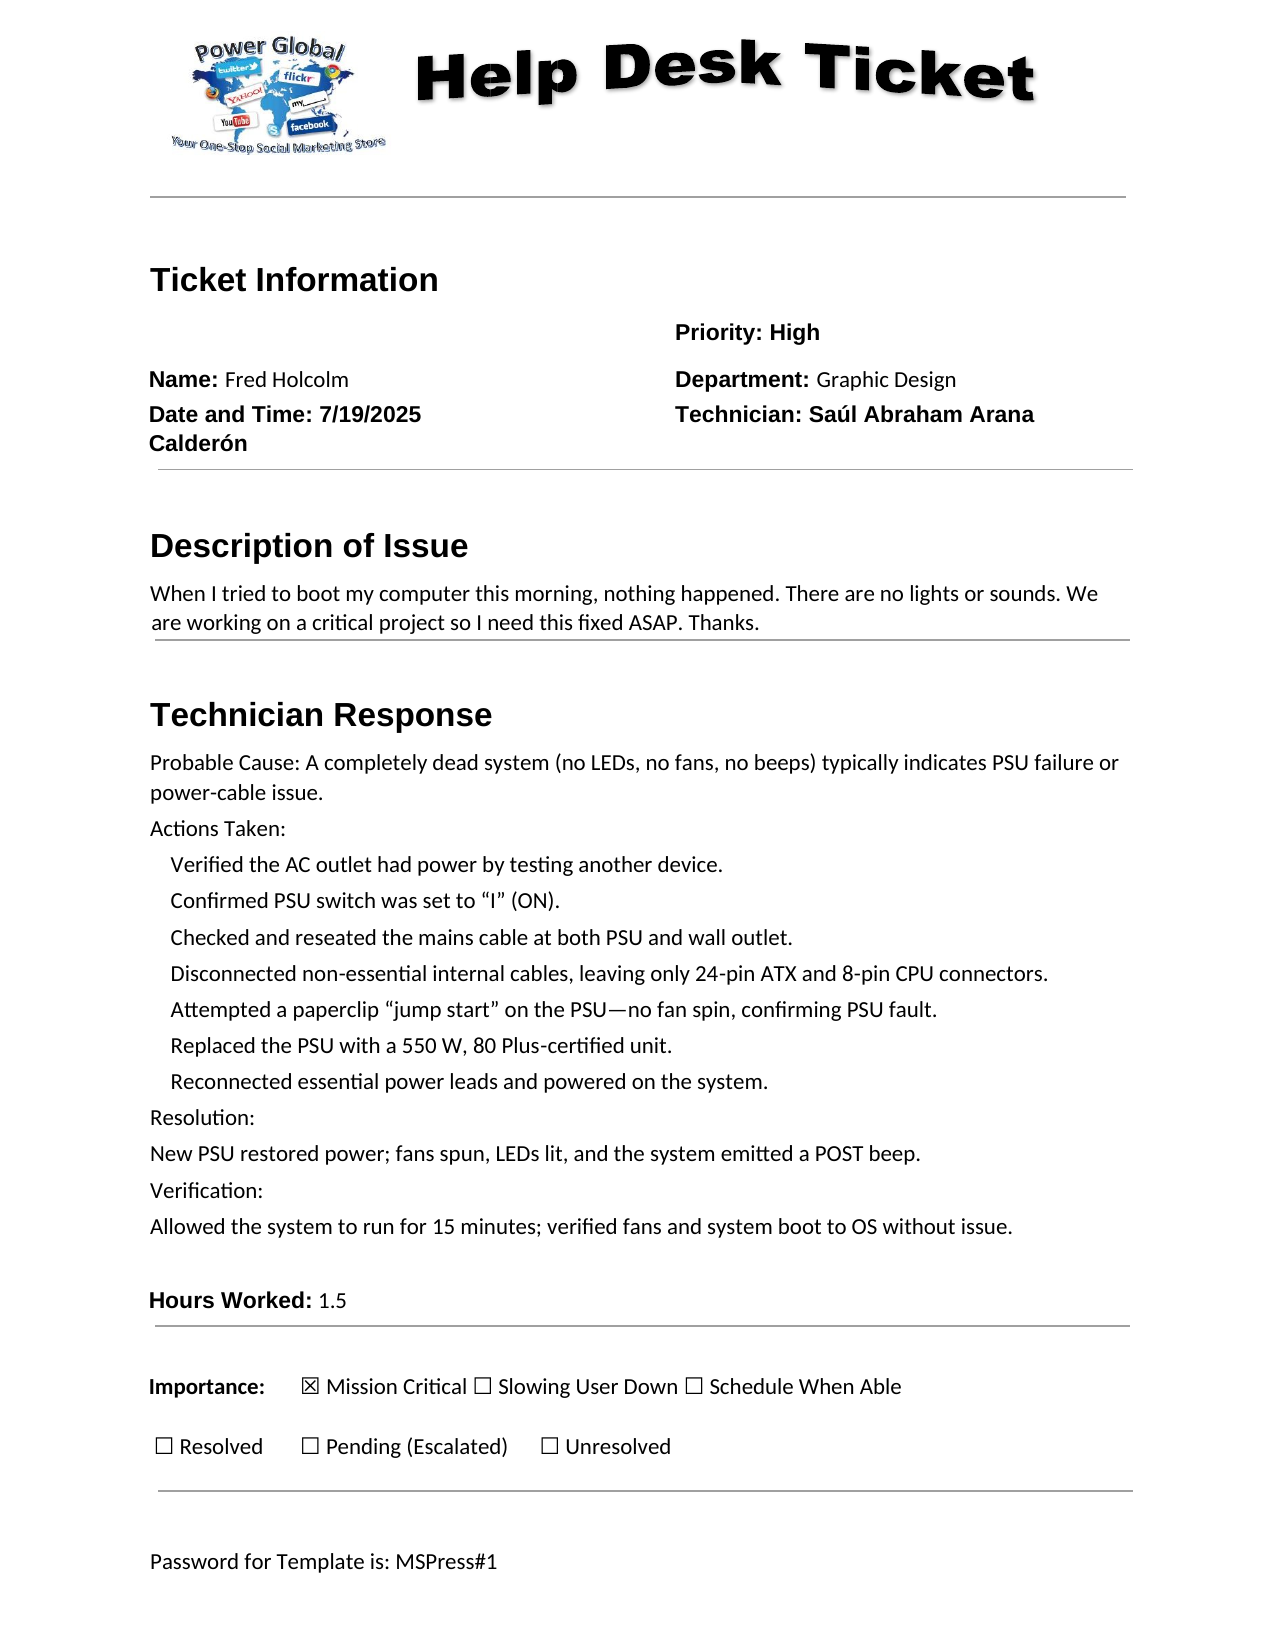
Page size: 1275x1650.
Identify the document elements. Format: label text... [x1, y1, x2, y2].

subtitle Technician Response [150, 695, 1125, 734]
text Importance: Mission Critical Slowing User Down Schedule When Able [148, 1370, 1133, 1401]
subtitle Priority: [150, 319, 1125, 345]
subtitle Description of Issue [150, 527, 1125, 565]
text Date and Time: Technician: [148, 401, 1133, 456]
subtitle Ticket Information [150, 198, 1125, 299]
picture [403, 35, 1049, 113]
picture [150, 31, 394, 173]
text Resolved Pending (Escalated) Unresolved [148, 1430, 1133, 1461]
text Hours Worked: [148, 1286, 1133, 1314]
text Name: Department: [148, 365, 1133, 393]
